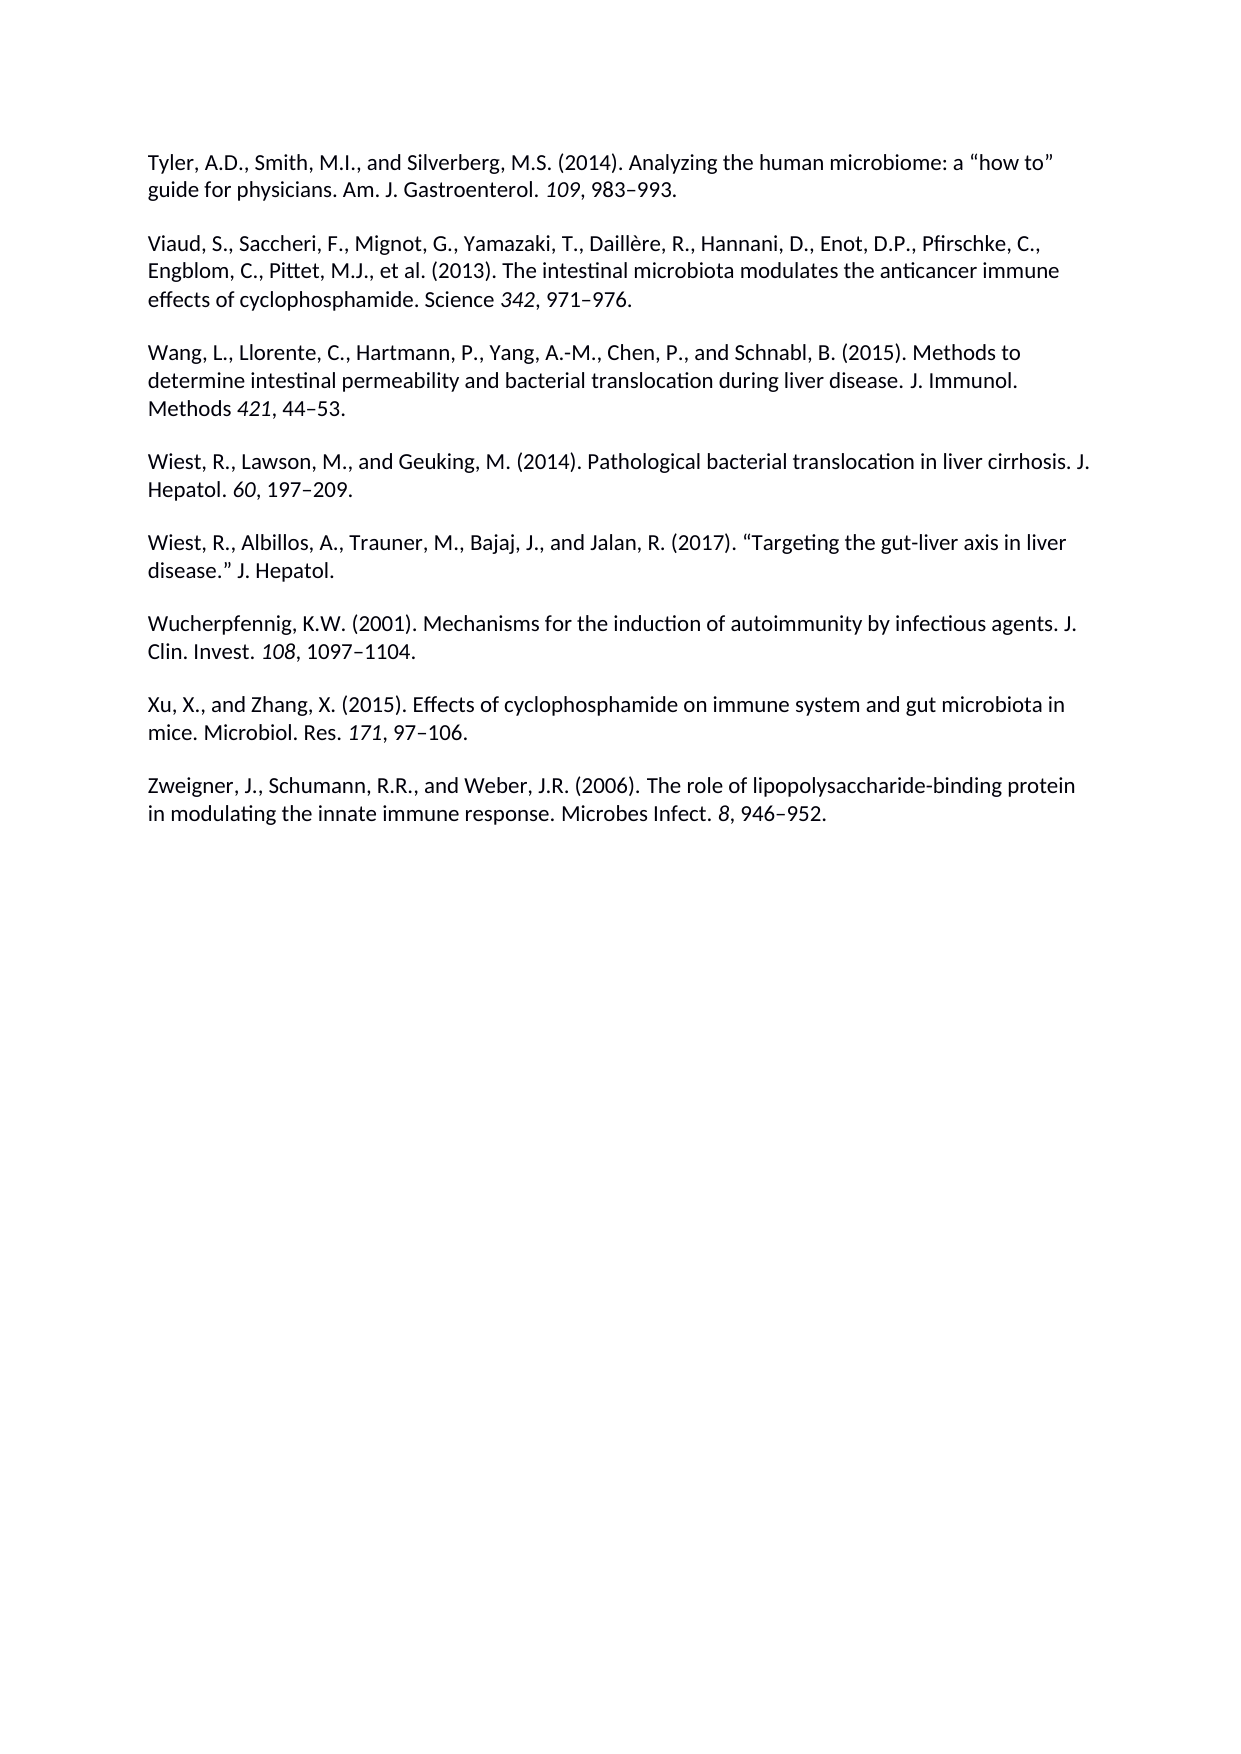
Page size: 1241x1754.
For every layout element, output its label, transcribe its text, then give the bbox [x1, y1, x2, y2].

text Wiest, R., Lawson, M., and Geuking, M. (2014). Pathological bacterial translocation in liver cirrhosis. J. Hepatol. 60, 197–209. [148, 447, 1093, 503]
text Wiest, R., Albillos, A., Trauner, M., Bajaj, J., and Jalan, R. (2017). “Targeting the gut-liver axis in liver disease.” J. Hepatol. [148, 528, 1093, 584]
text Wang, L., Llorente, C., Hartmann, P., Yang, A.-M., Chen, P., and Schnabl, B. (2015). Methods to determine intestinal permeability and bacterial translocation during liver disease. J. Immunol. Methods 421, 44–53. [148, 338, 1093, 422]
text Viaud, S., Saccheri, F., Mignot, G., Yamazaki, T., Daillère, R., Hannani, D., Enot, D.P., Pfirschke, C., Engblom, C., Pittet, M.J., et al. (2013). The intestinal microbiota modulates the anticancer immune effects of cyclophosphamide. Science 342, 971–976. [148, 229, 1093, 313]
text Xu, X., and Zhang, X. (2015). Effects of cyclophosphamide on immune system and gut microbiota in mice. Microbiol. Res. 171, 97–106. [148, 690, 1093, 746]
text Wucherpfennig, K.W. (2001). Mechanisms for the induction of autoimmunity by infectious agents. J. Clin. Invest. 108, 1097–1104. [148, 609, 1093, 665]
text Zweigner, J., Schumann, R.R., and Weber, J.R. (2006). The role of lipopolysaccharide-binding protein in modulating the innate immune response. Microbes Infect. 8, 946–952. [148, 771, 1093, 827]
text Tyler, A.D., Smith, M.I., and Silverberg, M.S. (2014). Analyzing the human microbiome: a “how to” guide for physicians. Am. J. Gastroenterol. 109, 983–993. [148, 148, 1093, 204]
